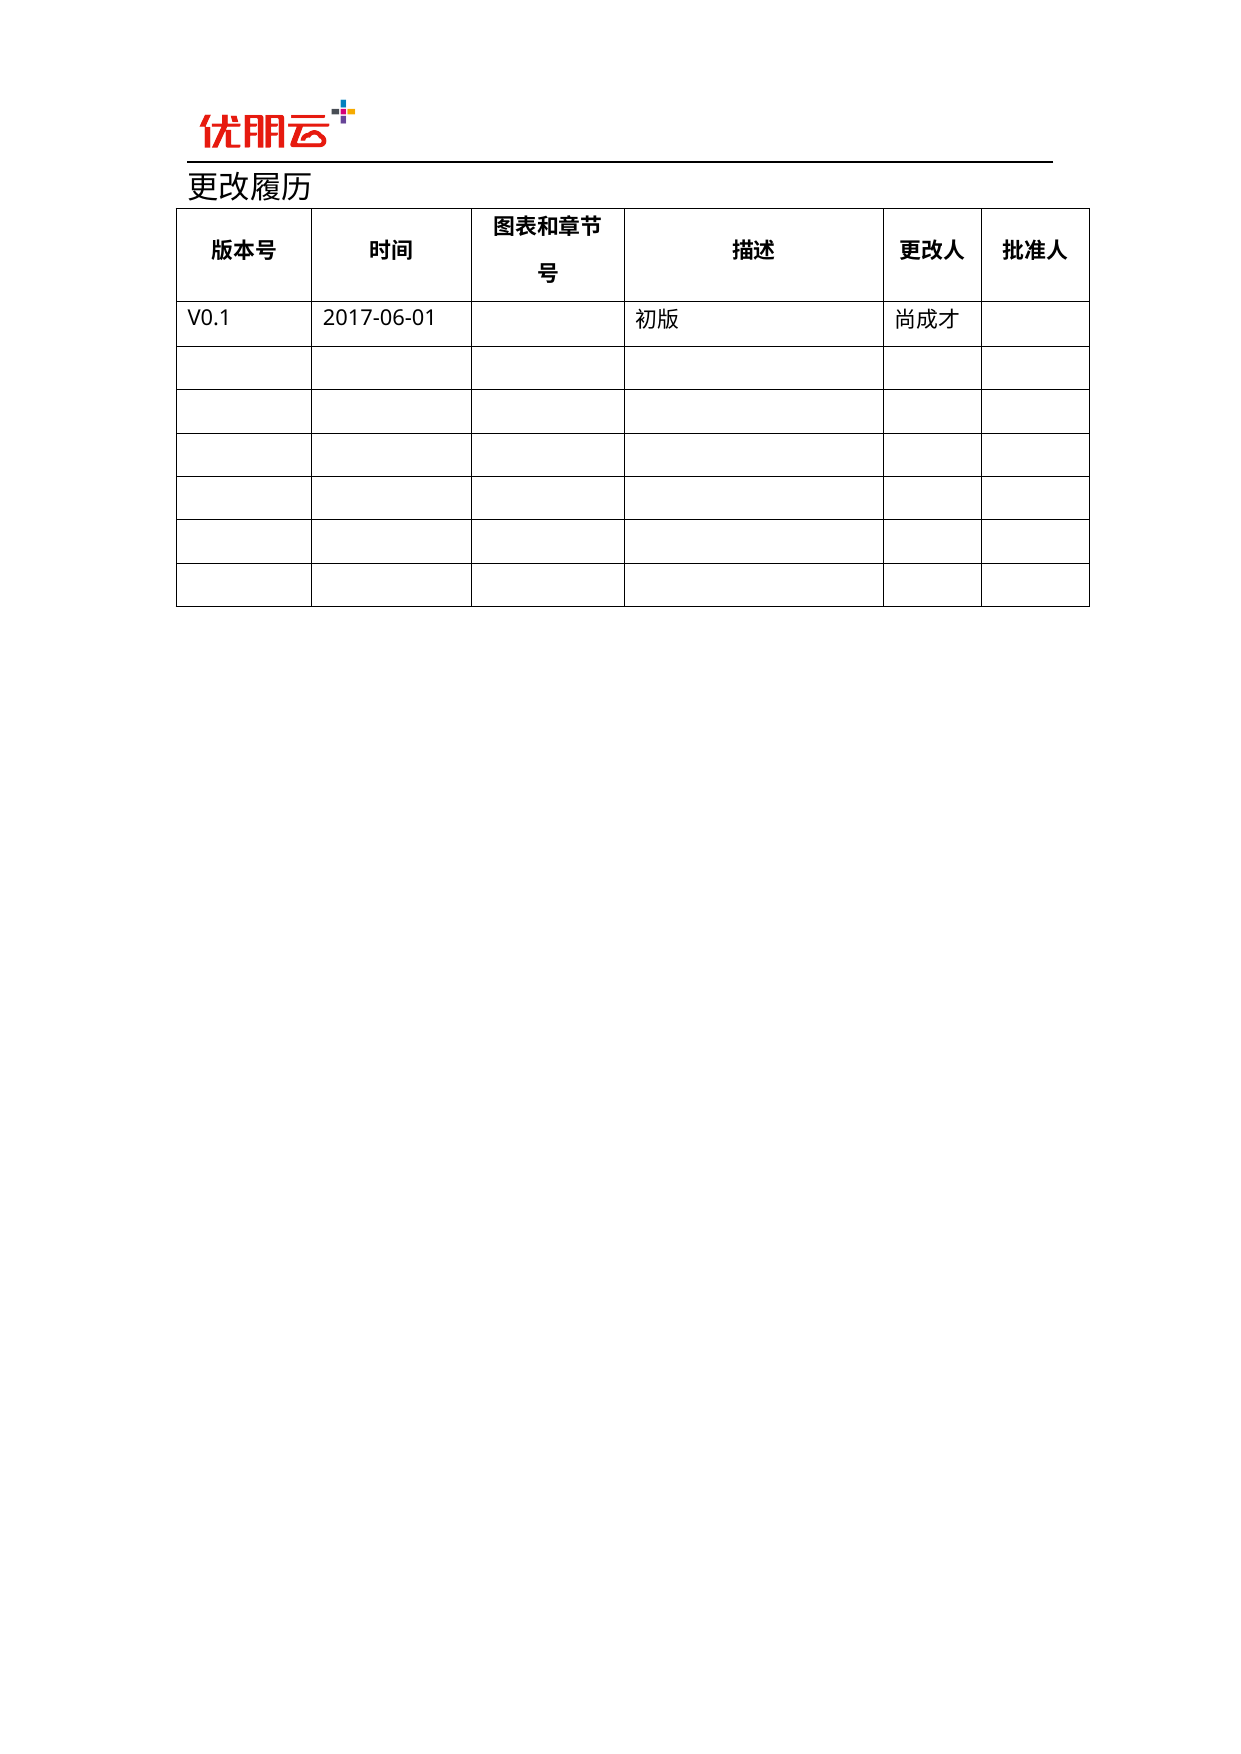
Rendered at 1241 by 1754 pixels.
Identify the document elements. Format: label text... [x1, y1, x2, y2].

table_header 版本号 [177, 209, 311, 301]
table_cell [312, 390, 471, 432]
table_cell [177, 390, 311, 432]
table_cell [472, 520, 624, 562]
table_cell [312, 520, 471, 562]
table_cell [982, 520, 1089, 562]
table_cell [177, 564, 311, 606]
table_cell [982, 302, 1089, 346]
table_cell [982, 564, 1089, 606]
table_cell [982, 347, 1089, 389]
picture [187, 88, 367, 159]
table_cell [884, 390, 981, 432]
table_cell [982, 477, 1089, 519]
table_cell [177, 477, 311, 519]
table_cell [472, 477, 624, 519]
table_cell [472, 347, 624, 389]
table_cell [884, 477, 981, 519]
table_cell 尚成才 [884, 302, 981, 346]
table_cell [884, 564, 981, 606]
table_cell [884, 347, 981, 389]
table_cell [177, 434, 311, 476]
table_cell [884, 434, 981, 476]
table_header 时间 [312, 209, 471, 301]
table_cell [625, 520, 883, 562]
table_cell 2017-06-01 [312, 302, 471, 346]
text 更改履历 [187, 163, 1053, 208]
table_cell [625, 477, 883, 519]
table_cell [177, 347, 311, 389]
table_cell [982, 434, 1089, 476]
table_cell [625, 347, 883, 389]
table_cell [472, 390, 624, 432]
table_cell [625, 390, 883, 432]
table_header 图表和章节号 [472, 209, 624, 301]
table_cell 初版 [625, 302, 883, 346]
table_cell V0.1 [177, 302, 311, 346]
table_cell [312, 477, 471, 519]
table_cell [982, 390, 1089, 432]
table_header 描述 [625, 209, 883, 301]
table_header 更改人 [884, 209, 981, 301]
table_cell [177, 520, 311, 562]
table_cell [625, 564, 883, 606]
table_cell [884, 520, 981, 562]
table_cell [472, 434, 624, 476]
table_cell [312, 434, 471, 476]
table_cell [312, 564, 471, 606]
table_cell [472, 302, 624, 346]
table_cell [625, 434, 883, 476]
table_header 批准人 [982, 209, 1089, 301]
table_cell [312, 347, 471, 389]
table_cell [472, 564, 624, 606]
